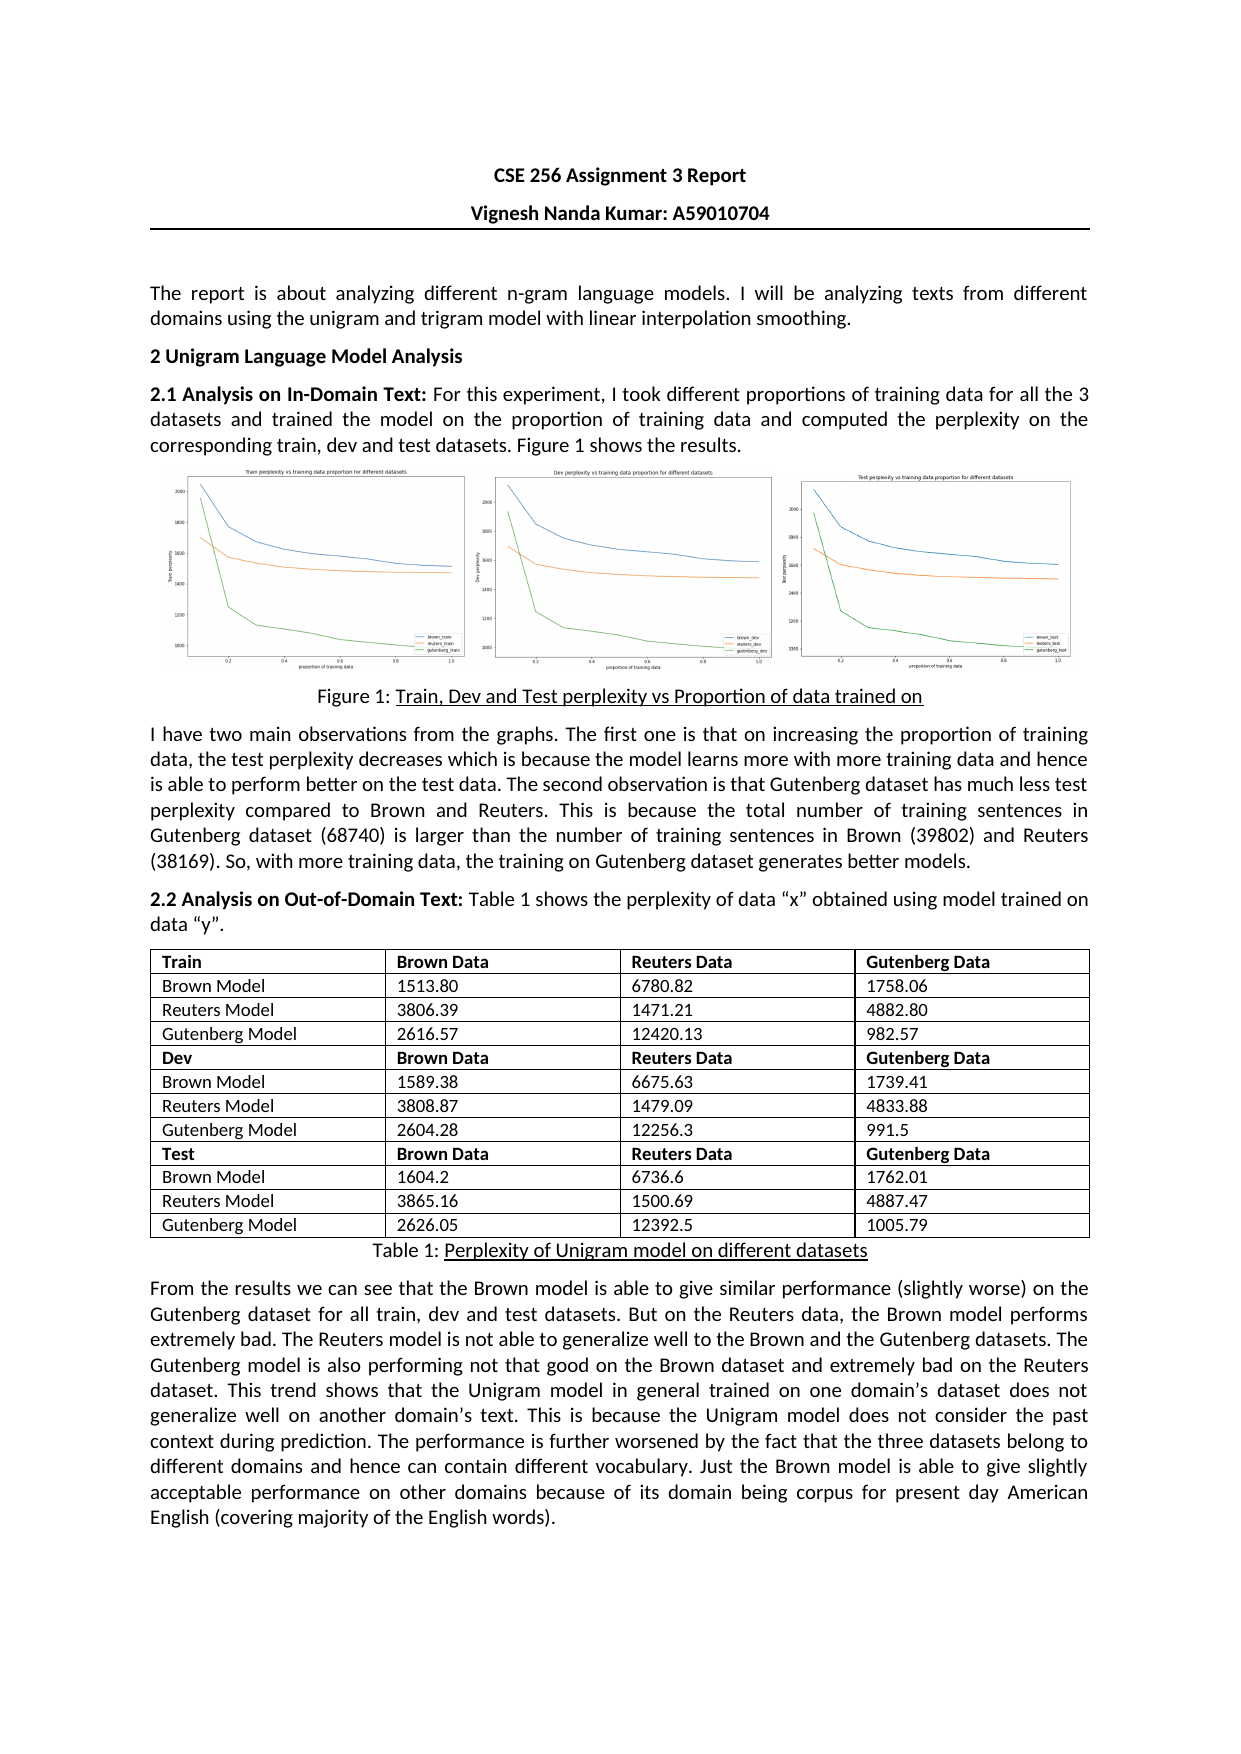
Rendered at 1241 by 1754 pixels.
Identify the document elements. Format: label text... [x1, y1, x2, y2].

table_cell Brown Model [151, 1070, 385, 1093]
table_cell Gutenberg Data [856, 1142, 1089, 1165]
table_cell 4833.88 [856, 1094, 1089, 1117]
text Vignesh Nanda Kumar: A59010704 [150, 200, 1090, 228]
text From the results we can see that the Brown model is able to give similar performance (slightly worse) on the Gutenberg dataset for all train, dev and test datasets. But on the Reuters data, the Brown model performs extremely bad. The Reuters model is not able to generalize well to the Brown and the Gutenberg datasets. The Gutenberg model is also performing not that good on the Brown dataset and extremely bad on the Reuters dataset. This trend shows that the Unigram model in general trained on one domain’s dataset does not generalize well on another domain’s text. This is because the Unigram model does not consider the past context during prediction. The performance is further worsened by the fact that the three datasets belong to different domains and hence can contain different vocabulary. Just the Brown model is able to give slightly acceptable performance on other domains because of its domain being corpus for present day American English (covering majority of the English words). [150, 1276, 1090, 1530]
table_cell Brown Model [151, 1166, 385, 1189]
table_cell Brown Data [386, 1142, 620, 1165]
table_cell 3865.16 [386, 1190, 620, 1213]
table_cell 2604.28 [386, 1118, 620, 1141]
table_cell 3806.39 [386, 998, 620, 1021]
table_header Gutenberg Data [856, 950, 1089, 973]
table_cell 3808.87 [386, 1094, 620, 1117]
table_cell Reuters Model [151, 1094, 385, 1117]
table_cell Gutenberg Model [151, 1022, 385, 1045]
table_cell 4887.47 [856, 1190, 1089, 1213]
text Figure 1: Train, Dev and Test perplexity vs Proportion of data trained on [150, 683, 1090, 708]
table_cell 1604.2 [386, 1166, 620, 1189]
table_cell Gutenberg Model [151, 1214, 385, 1237]
table_cell 12256.3 [621, 1118, 854, 1141]
table_cell 982.57 [856, 1022, 1089, 1045]
table_cell 1513.80 [386, 974, 620, 997]
table_cell 1762.01 [856, 1166, 1089, 1189]
table_cell 1479.09 [621, 1094, 854, 1117]
table_cell 1471.21 [621, 998, 854, 1021]
text Table 1: Perplexity of Unigram model on different datasets [150, 1238, 1090, 1263]
table_header Reuters Data [621, 950, 854, 973]
table_cell 4882.80 [856, 998, 1089, 1021]
picture [166, 470, 467, 671]
table_cell Reuters Data [621, 1142, 854, 1165]
text 2.2 Analysis on Out-of-Domain Text: Table 1 shows the perplexity of data “x” obtained using model trained on data “y”. [150, 886, 1090, 937]
table_cell 2626.05 [386, 1214, 620, 1237]
table_cell Reuters Model [151, 1190, 385, 1213]
table_cell 1758.06 [856, 974, 1089, 997]
table_cell Brown Data [386, 1046, 620, 1069]
table_header Train [151, 950, 385, 973]
text CSE 256 Assignment 3 Report [150, 162, 1090, 188]
text The report is about analyzing different n-gram language models. I will be analyzing texts from different domains using the unigram and trigram model with linear interpolation smoothing. [150, 280, 1090, 331]
table_cell Gutenberg Data [856, 1046, 1089, 1069]
table_cell Dev [151, 1046, 385, 1069]
table_cell 6780.82 [621, 974, 854, 997]
table_cell 12420.13 [621, 1022, 854, 1045]
table_cell 1500.69 [621, 1190, 854, 1213]
text 2.1 Analysis on In-Domain Text: For this experiment, I took different proportions of training data for all the 3 datasets and trained the model on the proportion of training data and computed the perplexity on the corresponding train, dev and test datasets. Figure 1 shows the results. [150, 381, 1090, 457]
table_cell Reuters Data [621, 1046, 854, 1069]
table_cell Reuters Model [151, 998, 385, 1021]
picture [778, 473, 1075, 671]
table_header Brown Data [386, 950, 620, 973]
table_cell 6675.63 [621, 1070, 854, 1093]
table_cell Brown Model [151, 974, 385, 997]
text 2 Unigram Language Model Analysis [150, 343, 1090, 369]
picture [472, 470, 773, 671]
table_cell 1739.41 [856, 1070, 1089, 1093]
table_cell 12392.5 [621, 1214, 854, 1237]
text I have two main observations from the graphs. The first one is that on increasing the proportion of training data, the test perplexity decreases which is because the model learns more with more training data and hence is able to perform better on the test data. The second observation is that Gutenberg dataset has much less test perplexity compared to Brown and Reuters. This is because the total number of training sentences in Gutenberg dataset (68740) is larger than the number of training sentences in Brown (39802) and Reuters (38169). So, with more training data, the training on Gutenberg dataset generates better models. [150, 721, 1090, 873]
table_cell Test [151, 1142, 385, 1165]
table_cell 2616.57 [386, 1022, 620, 1045]
table_cell Gutenberg Model [151, 1118, 385, 1141]
table_cell 6736.6 [621, 1166, 854, 1189]
table_cell 991.5 [856, 1118, 1089, 1141]
table_cell 1589.38 [386, 1070, 620, 1093]
table_cell 1005.79 [856, 1214, 1089, 1237]
